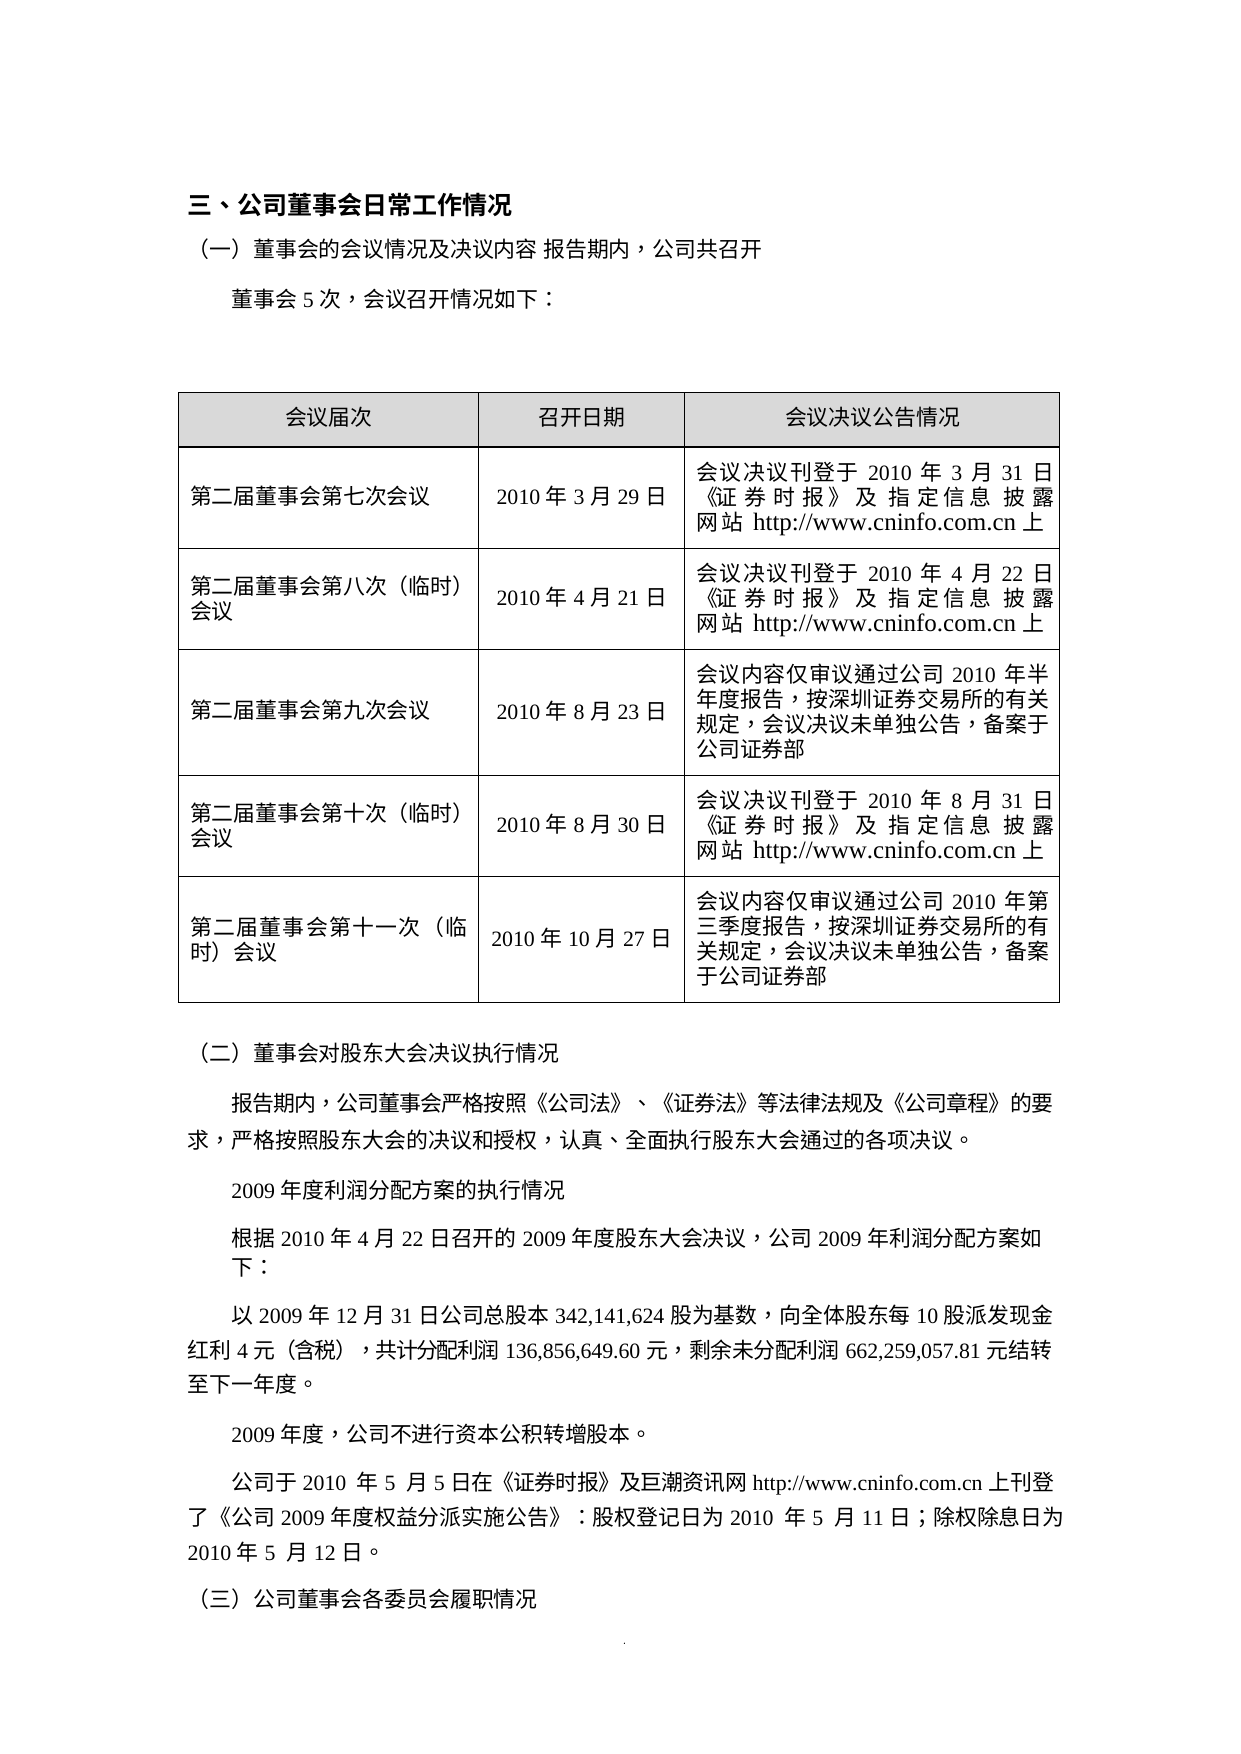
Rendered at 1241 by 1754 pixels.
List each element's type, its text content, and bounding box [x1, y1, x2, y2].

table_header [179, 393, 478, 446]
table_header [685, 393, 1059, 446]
text 根据 2010 年 4 月 22 日召开的 2009 年度股东大会决议，公司 2009 年利润分配方案如下： [231, 1223, 1076, 1282]
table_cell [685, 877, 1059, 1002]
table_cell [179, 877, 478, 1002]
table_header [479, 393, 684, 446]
text 报告期内，公司董事会严格按照《公司法》、《证券法》等法律法规及《公司章程》的要 求，严格按照股东大会的决议和授权，认真、全面执行股东大会通过的各项决议。 [187, 1088, 1054, 1154]
text 2009 年度，公司不进行资本公积转增股本。 [231, 1419, 780, 1449]
text （一）董事会的会议情况及决议内容 报告期内，公司共召开董事会 5 次，会议召开情况如下： [187, 234, 780, 314]
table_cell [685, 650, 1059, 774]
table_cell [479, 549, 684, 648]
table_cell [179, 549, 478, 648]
subtitle 三、公司董事会日常工作情况 [187, 188, 780, 222]
text 2009 年度利润分配方案的执行情况 [231, 1175, 780, 1205]
text 了《公司 2009 年度权益分派实施公告》：股权登记日为 2010 年 5 月 11 日；除权除息日为 [187, 1502, 1076, 1532]
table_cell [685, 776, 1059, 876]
text 公司于 2010 年 5 月 5 日在《证券时报》及巨潮资讯网 http://www.cninfo.com.cn 上刊登 [231, 1467, 1076, 1497]
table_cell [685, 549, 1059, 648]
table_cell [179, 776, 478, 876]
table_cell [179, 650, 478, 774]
text （三）公司董事会各委员会履职情况 [187, 1584, 780, 1614]
text 红利 4 元（含税），共计分配利润 136,856,649.60 元，剩余未分配利润 662,259,057.81 元结转 至下一年度。 [187, 1335, 1054, 1399]
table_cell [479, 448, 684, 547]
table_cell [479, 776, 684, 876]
text 2010 年 5 月 12 日。 [187, 1537, 780, 1567]
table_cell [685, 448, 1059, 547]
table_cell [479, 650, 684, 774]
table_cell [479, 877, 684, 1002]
text （二）董事会对股东大会决议执行情况 [187, 1038, 780, 1068]
text 以 2009 年 12 月 31 日公司总股本 342,141,624 股为基数，向全体股东每 10 股派发现金 [231, 1300, 1076, 1330]
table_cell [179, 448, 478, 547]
